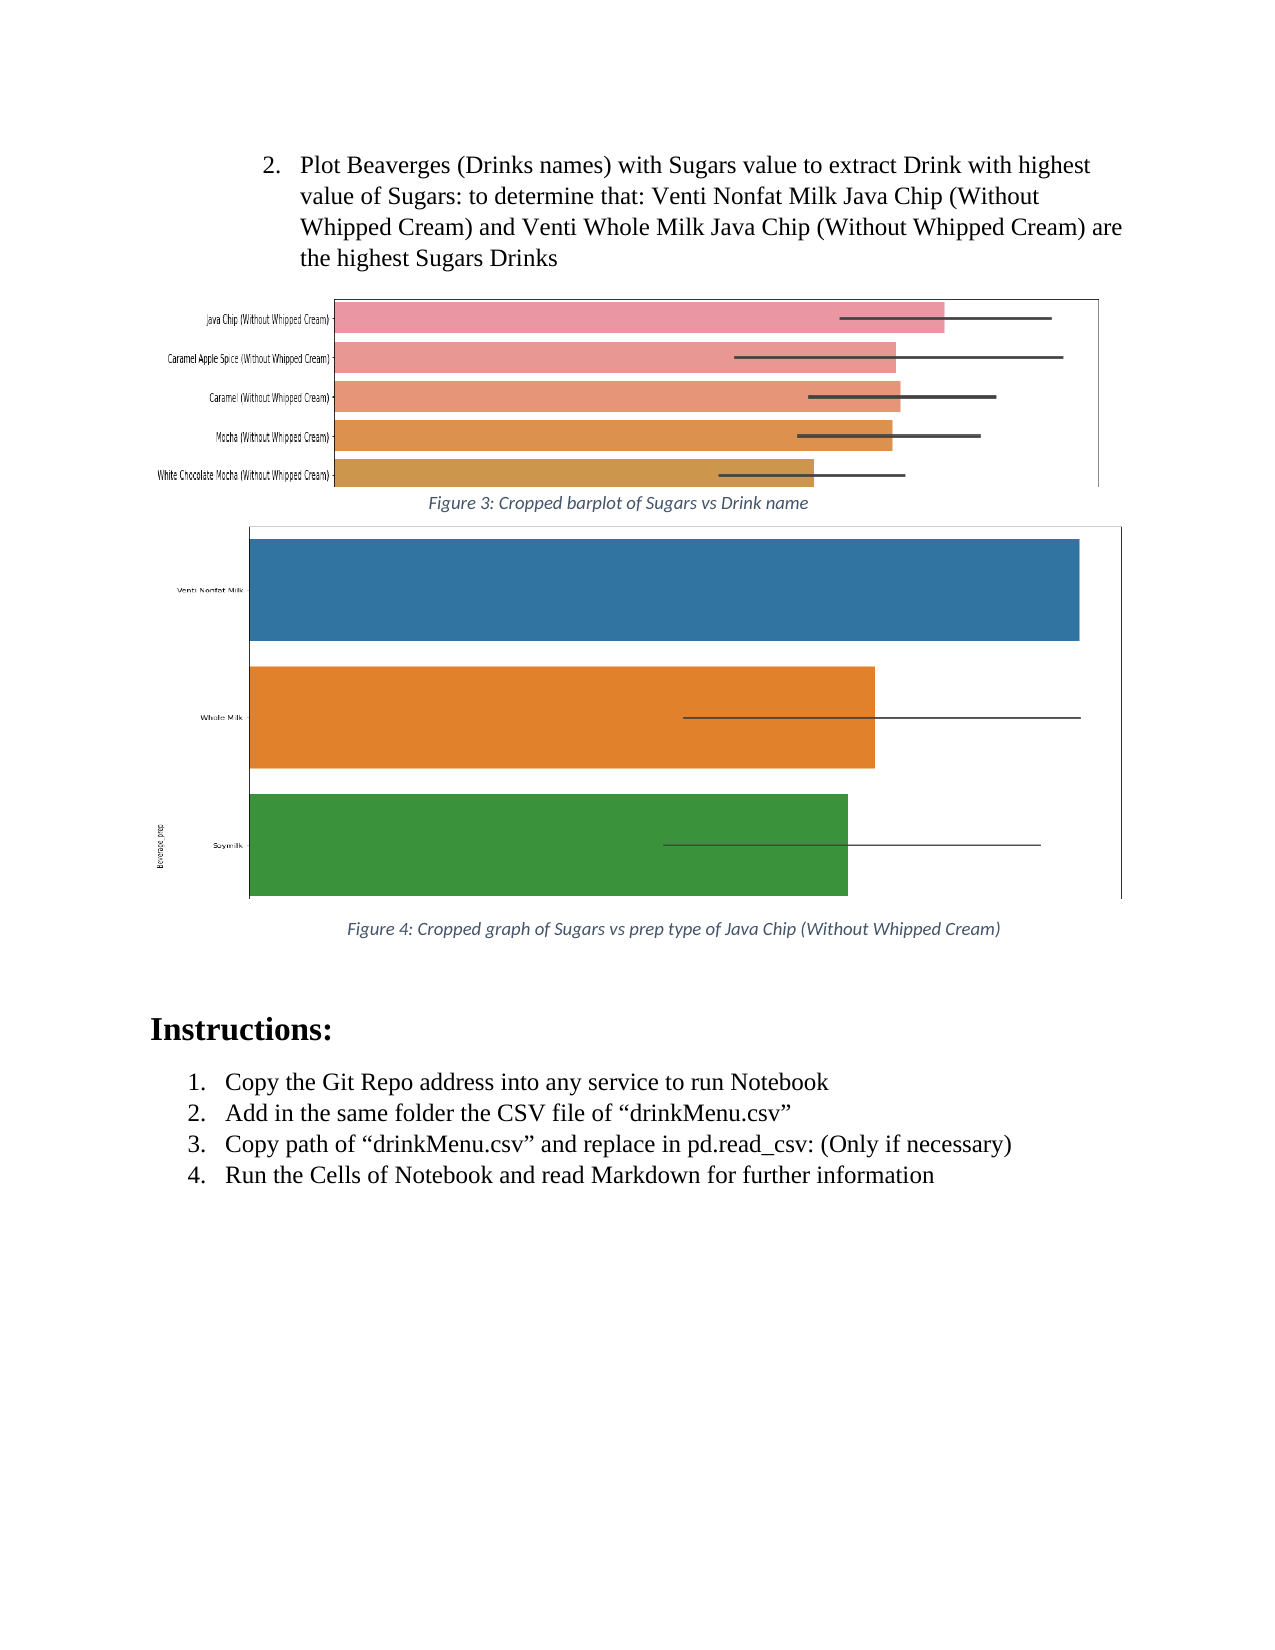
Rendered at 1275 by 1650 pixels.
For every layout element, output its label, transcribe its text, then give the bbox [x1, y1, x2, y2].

list Add in the same folder the CSV file of “drinkMenu.csv” [187, 1098, 1125, 1127]
list Copy the Git Repo address into any service to run Notebook [187, 1067, 1125, 1096]
list Run the Cells of Notebook and read Markdown for further information [187, 1160, 1125, 1189]
picture [150, 291, 1103, 487]
text Instructions: [150, 1009, 1125, 1047]
list Plot Beaverges (Drinks names) with Sugars value to extract Drink with highest value of Sugars: to determine that: Venti Nonfat Milk Java Chip (Without Whipped Cream) and Venti Whole Milk Java Chip (Without Whipped Cream) are the highest Sugars Drinks [262, 150, 1125, 272]
text Figure 4: Cropped graph of Sugars vs prep type of Java Chip (Without Whipped Cream) [225, 899, 1125, 941]
picture [150, 523, 1125, 899]
list Copy path of “drinkMenu.csv” and replace in pd.read_csv: (Only if necessary) [187, 1129, 1125, 1158]
